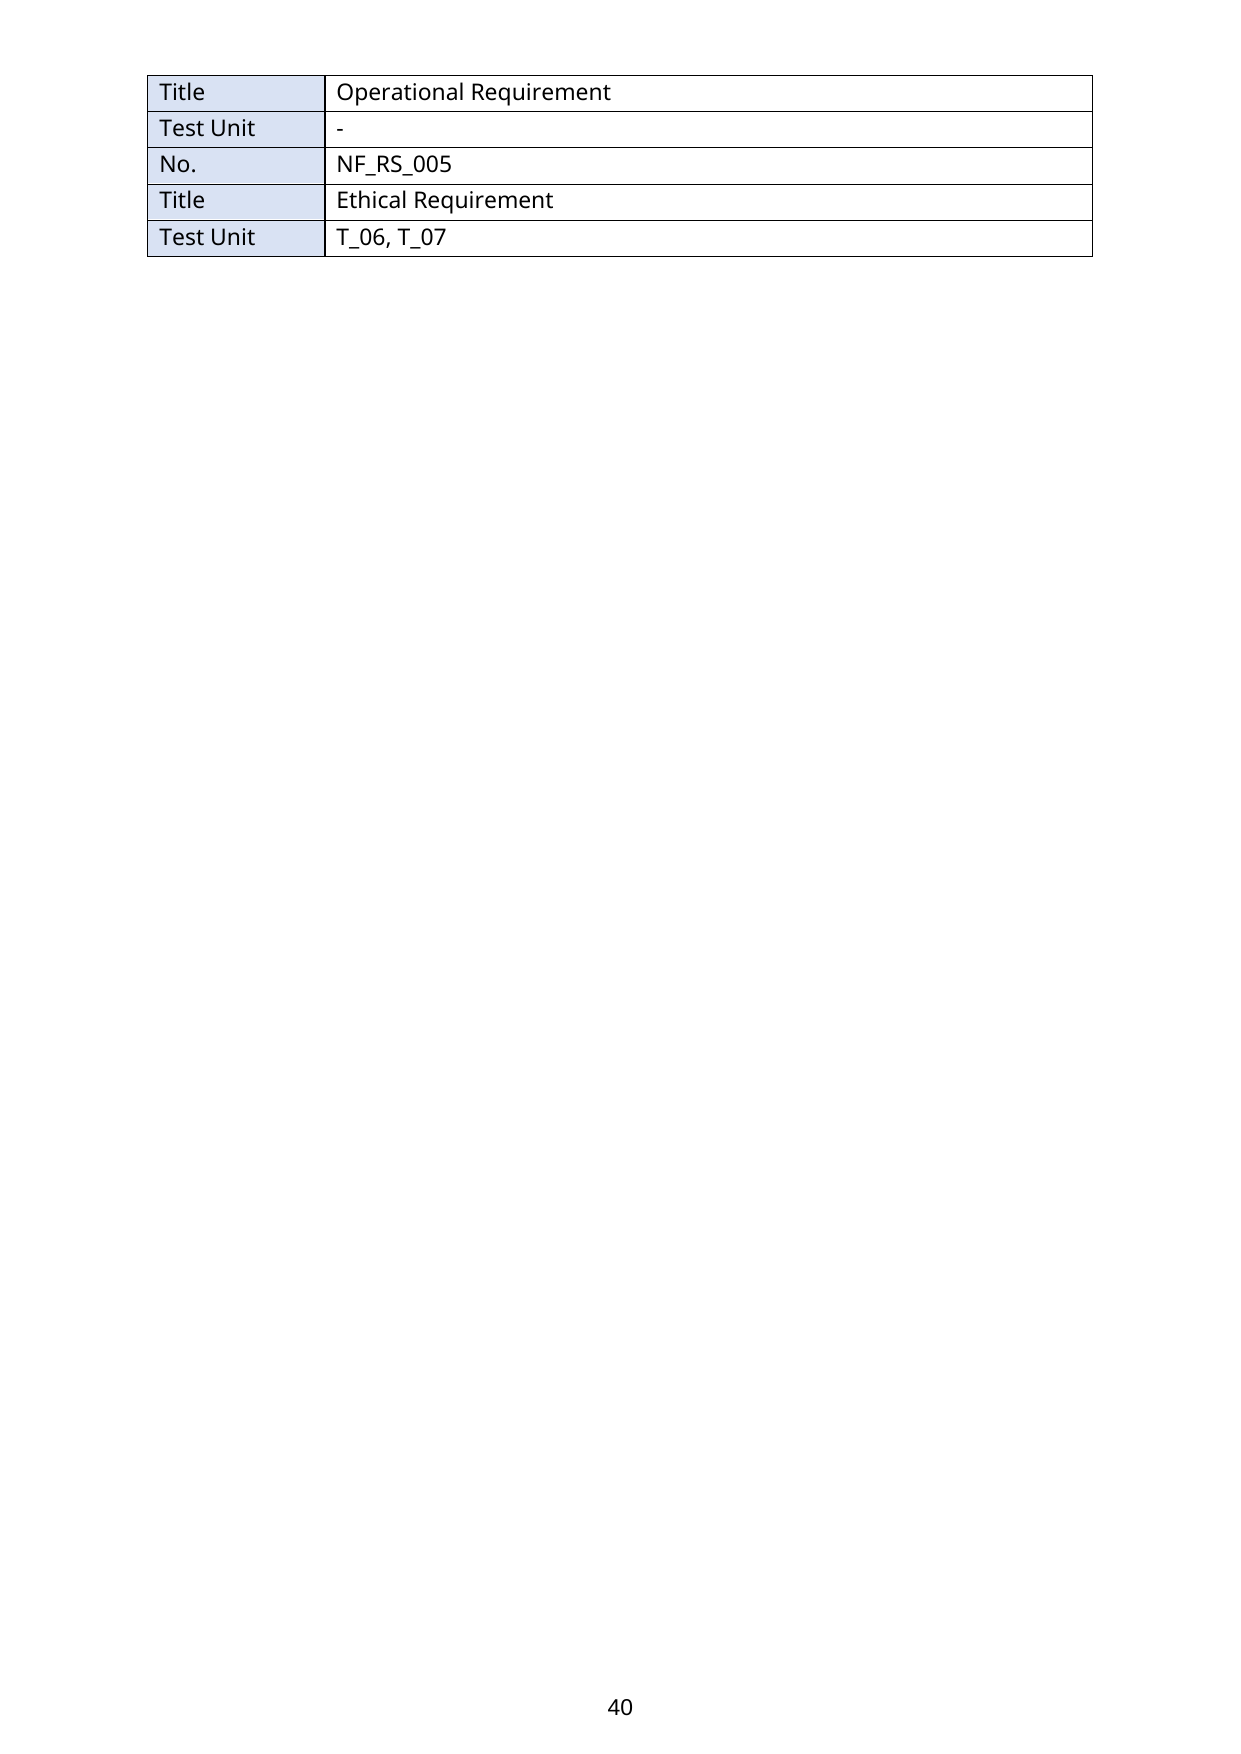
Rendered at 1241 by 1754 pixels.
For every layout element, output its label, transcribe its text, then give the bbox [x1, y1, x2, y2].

table_cell Operational Requirement [326, 76, 1092, 111]
table_cell Title [148, 185, 324, 219]
table_cell Test Unit [148, 221, 324, 256]
table_cell Title [148, 76, 324, 111]
table_cell Ethical Requirement [326, 185, 1092, 219]
table_cell T_06, T_07 [326, 221, 1092, 256]
table_cell No. [148, 148, 324, 183]
table_cell NF_RS_005 [326, 148, 1092, 183]
table_cell - [326, 112, 1092, 147]
table_cell Test Unit [148, 112, 324, 147]
